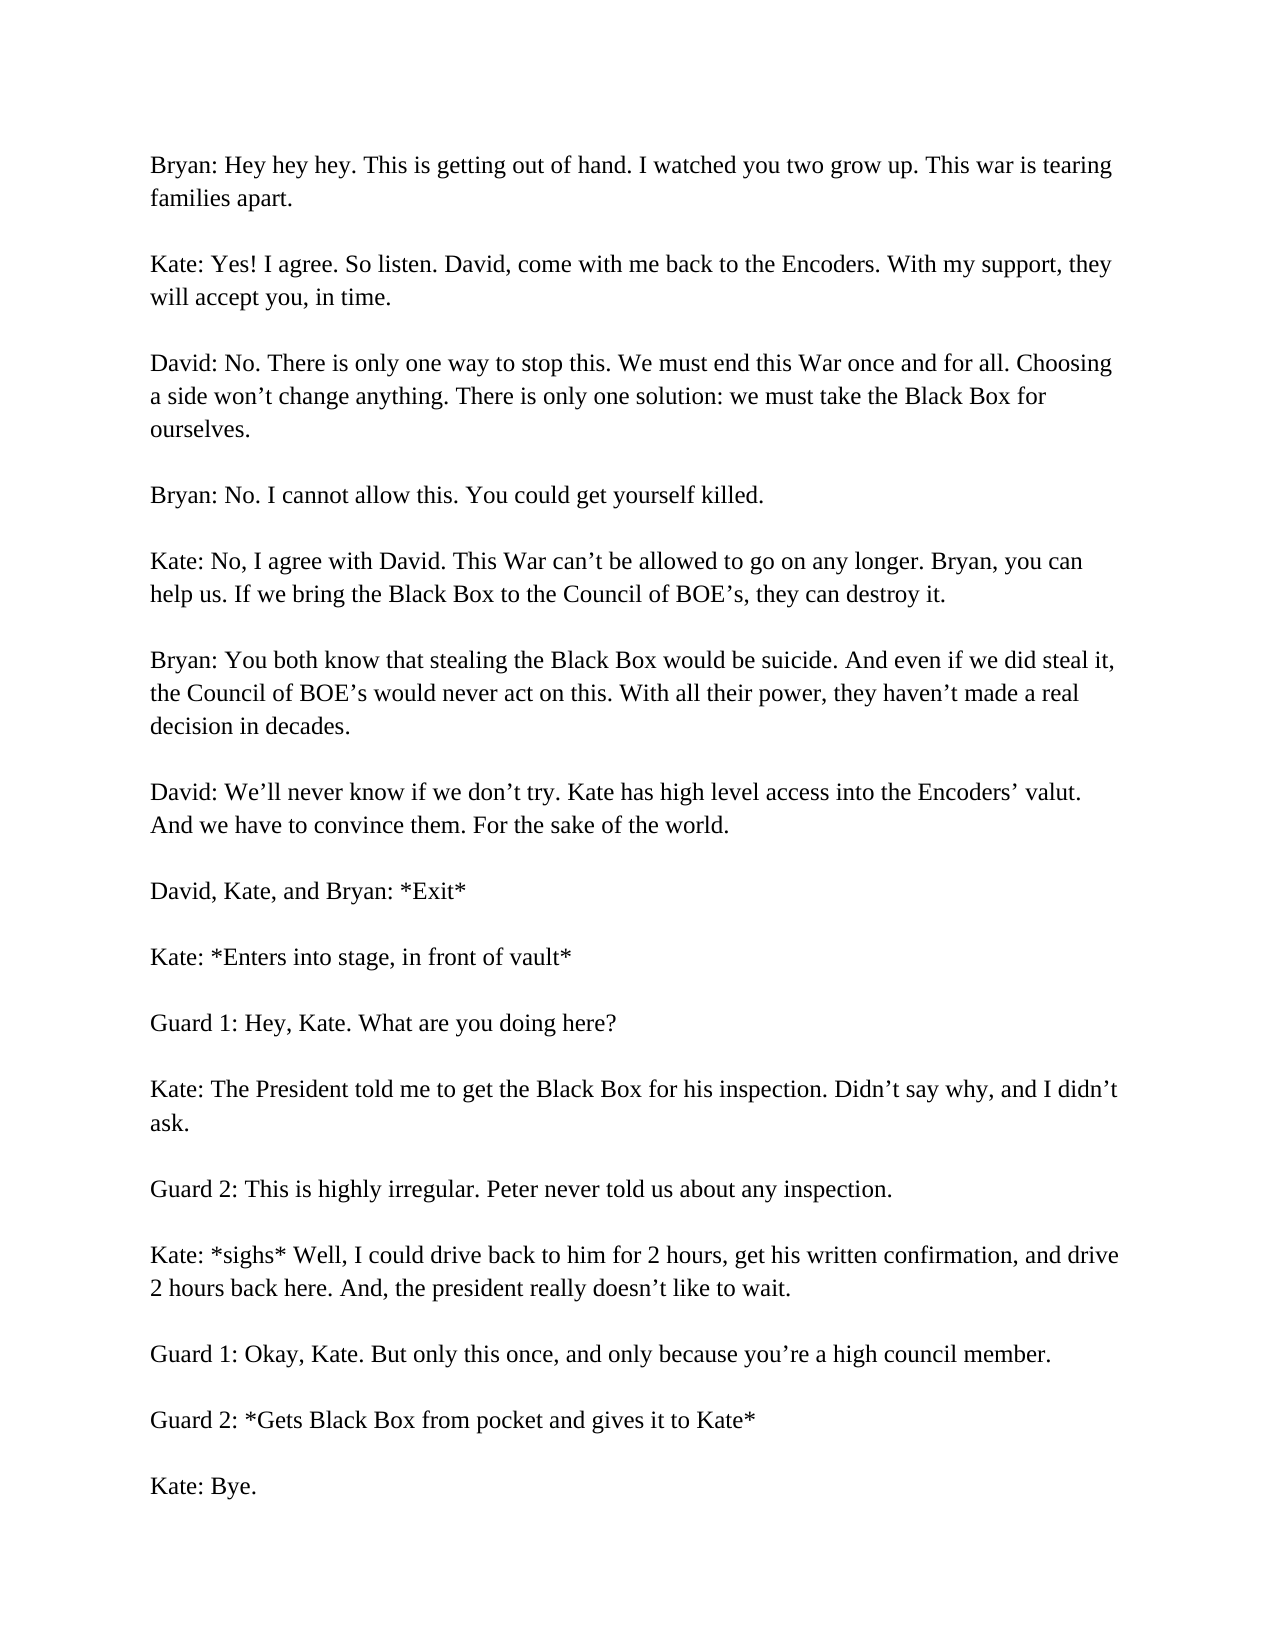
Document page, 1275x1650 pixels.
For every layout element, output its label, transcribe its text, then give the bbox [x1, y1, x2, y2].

text Guard 1: Hey, Kate. What are you doing here? [150, 1008, 1125, 1037]
text Kate: Bye. [150, 1471, 1125, 1499]
text Kate: *sighs* Well, I could drive back to him for 2 hours, get his written confirmation, and drive 2 hours back here. And, the president really doesn’t like to wait. [150, 1240, 1125, 1301]
text Bryan: No. I cannot allow this. You could get yourself killed. [150, 480, 1125, 509]
text David: No. There is only one way to stop this. We must end this War once and for all. Choosing a side won’t change anything. There is only one solution: we must take the Black Box for ourselves. [150, 348, 1125, 443]
text Kate: The President told me to get the Black Box for his inspection. Didn’t say why, and I didn’t ask. [150, 1074, 1125, 1136]
text Bryan: Hey hey hey. This is getting out of hand. I watched you two grow up. This war is tearing families apart. [150, 150, 1125, 212]
text Kate: No, I agree with David. This War can’t be allowed to go on any longer. Bryan, you can help us. If we bring the Black Box to the Council of BOE’s, they can destroy it. [150, 546, 1125, 608]
text Bryan: You both know that stealing the Black Box would be suicide. And even if we did steal it, the Council of BOE’s would never act on this. With all their power, they haven’t made a real decision in decades. [150, 645, 1125, 740]
text David, Kate, and Bryan: *Exit* [150, 876, 1125, 905]
text Guard 1: Okay, Kate. But only this once, and only because you’re a high council member. [150, 1339, 1125, 1367]
text Kate: Yes! I agree. So listen. David, come with me back to the Encoders. With my support, they will accept you, in time. [150, 249, 1125, 311]
text Kate: *Enters into stage, in front of vault* [150, 942, 1125, 971]
text Guard 2: *Gets Black Box from pocket and gives it to Kate* [150, 1405, 1125, 1433]
text Guard 2: This is highly irregular. Peter never told us about any inspection. [150, 1174, 1125, 1202]
text David: We’ll never know if we don’t try. Kate has high level access into the Encoders’ valut. And we have to convince them. For the sake of the world. [150, 777, 1125, 839]
